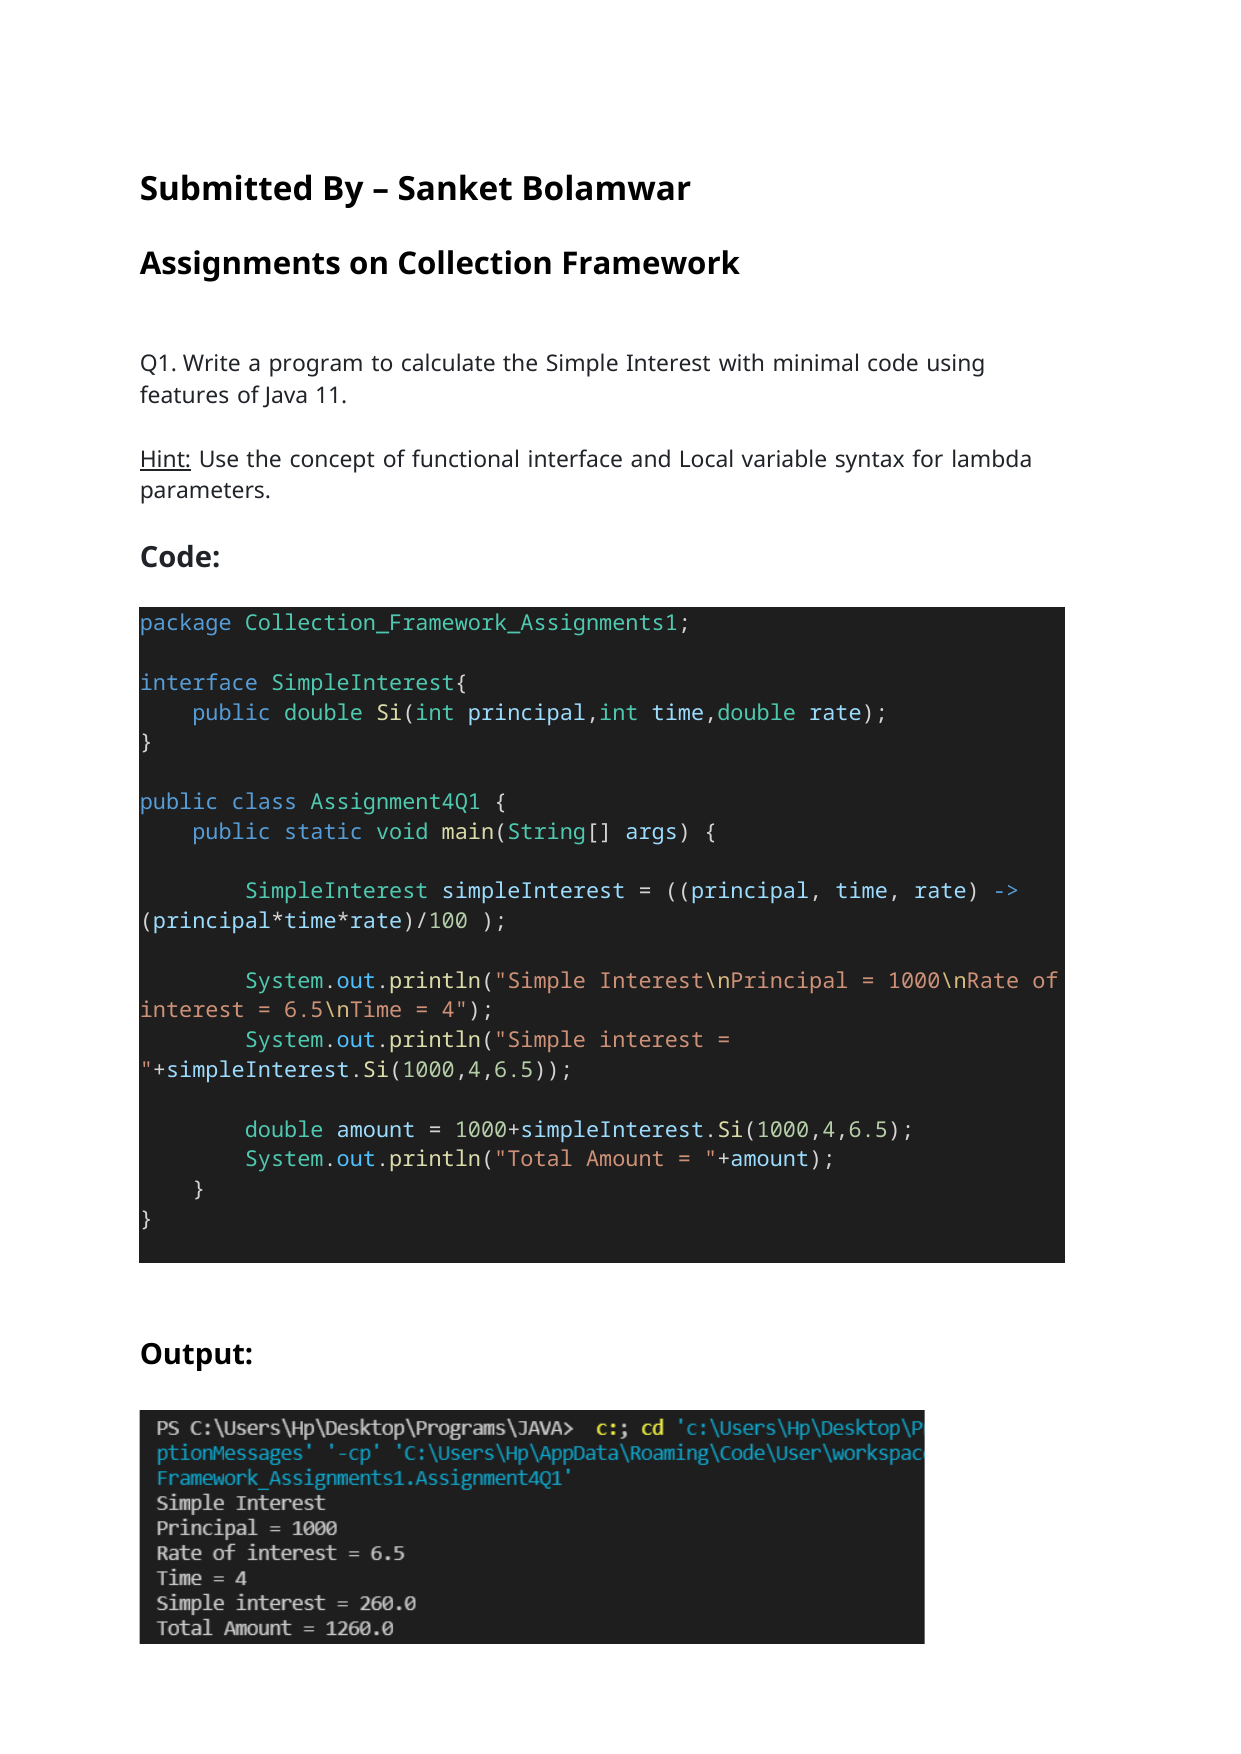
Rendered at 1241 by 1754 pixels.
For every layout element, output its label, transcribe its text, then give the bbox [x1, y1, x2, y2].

text package Collection_Framework_Assignments1; [139, 607, 1065, 637]
text Assignments on Collection Framework [139, 241, 1065, 284]
text Q1. Write a program to calculate the Simple Interest with minimal code using features of Java 11. [139, 347, 1065, 410]
text public static void main(String[] args) { [139, 816, 1065, 846]
text double amount = 1000+simpleInterest.Si(1000,4,6.5); [139, 1114, 1065, 1143]
text public double Si(int principal,int time,double rate); [139, 697, 1065, 726]
text Code: [139, 536, 1065, 576]
text public class Assignment4Q1 { [139, 786, 1065, 816]
text } [139, 726, 1065, 756]
picture [139, 1410, 925, 1644]
text Hint: Use the concept of functional interface and Local variable syntax for lambda parameters. [139, 442, 1065, 505]
text System.out.println("Simple Interest\nPrincipal = 1000\nRate of interest = 6.5\nTime = 4"); [139, 965, 1065, 1024]
text Submitted By – Sanket Bolamwar [139, 164, 1065, 210]
text System.out.println("Total Amount = "+amount); [139, 1143, 1065, 1173]
text System.out.println("Simple interest = "+simpleInterest.Si(1000,4,6.5)); [139, 1024, 1065, 1084]
text } [139, 1173, 1065, 1203]
text } [139, 1203, 1065, 1233]
text interface SimpleInterest{ [139, 667, 1065, 697]
text Output: [139, 1333, 1065, 1373]
text SimpleInterest simpleInterest = ((principal, time, rate) -> (principal*time*rate)/100 ); [139, 875, 1065, 935]
